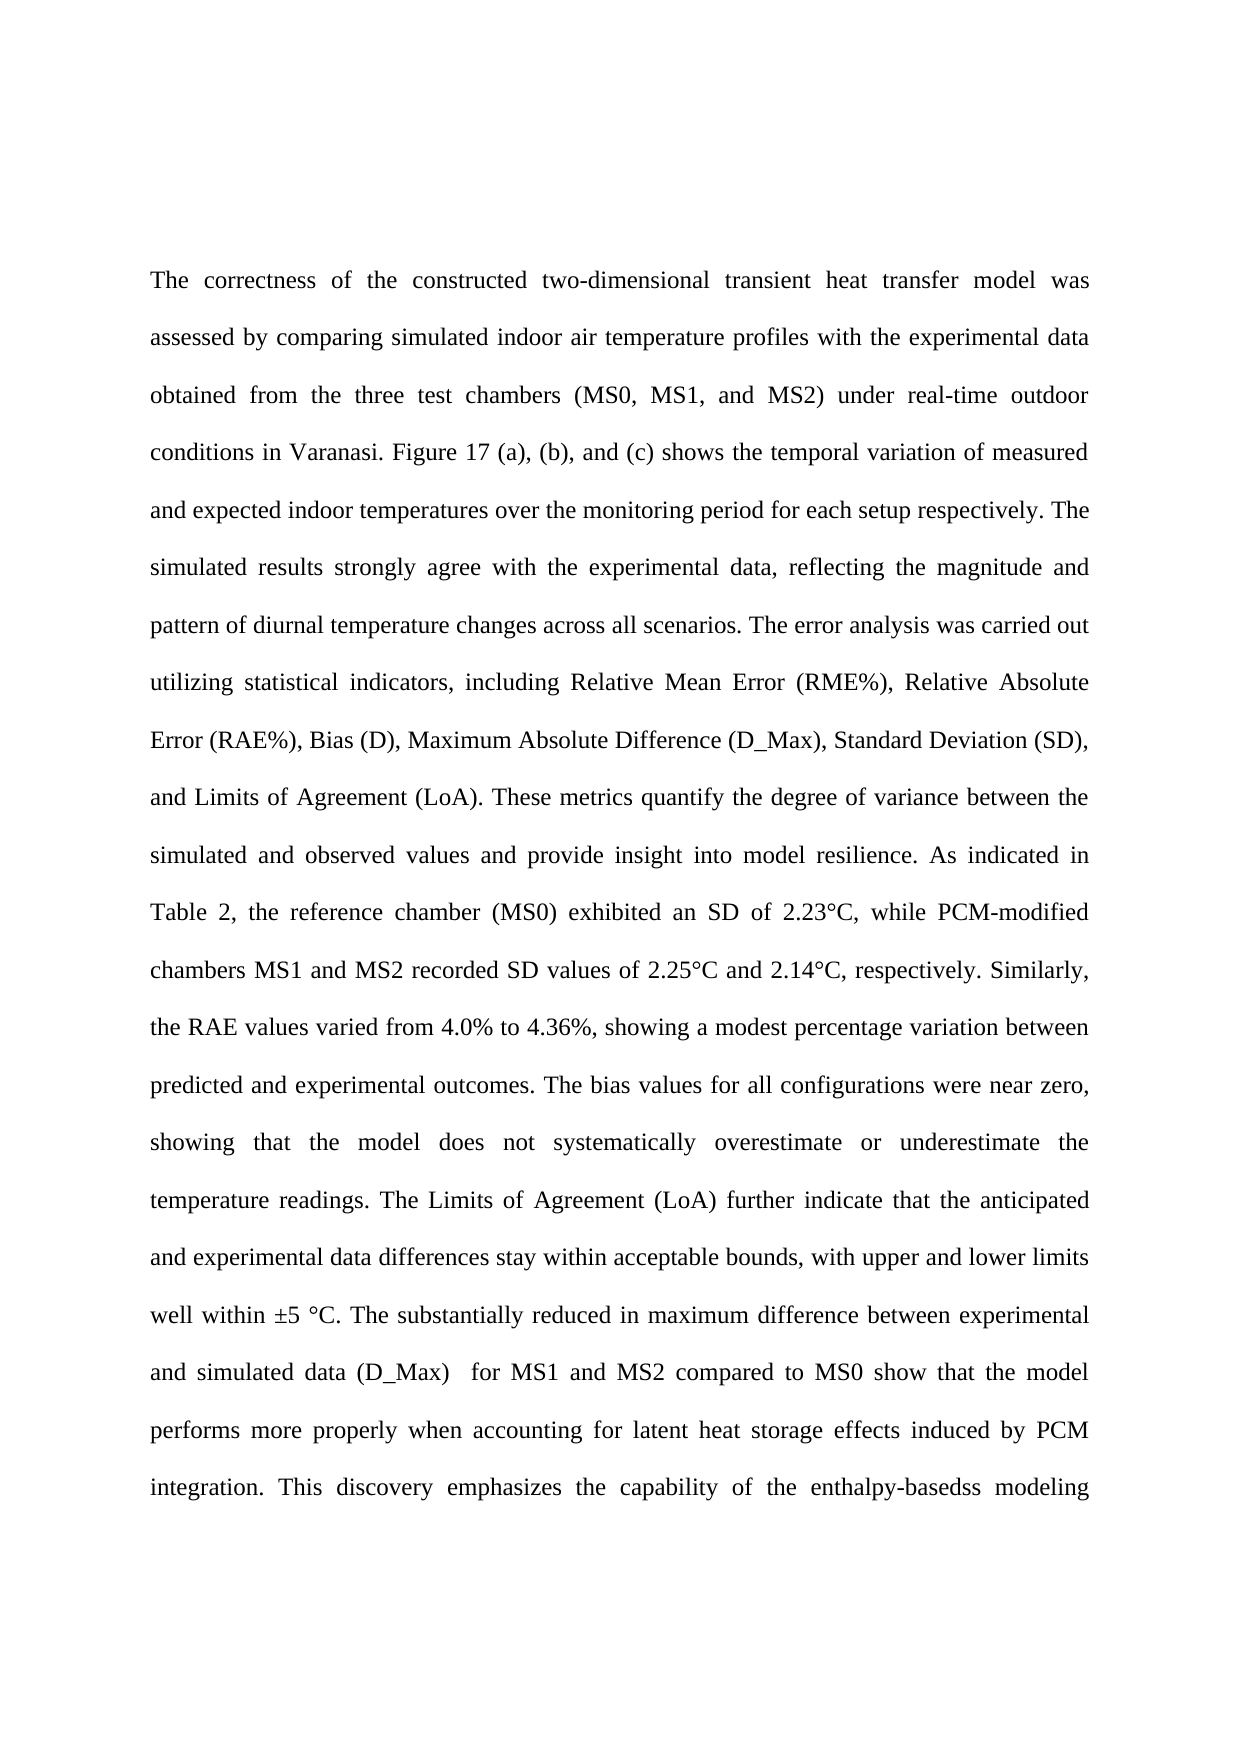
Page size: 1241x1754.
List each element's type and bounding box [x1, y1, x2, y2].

text [150, 265, 1090, 1501]
